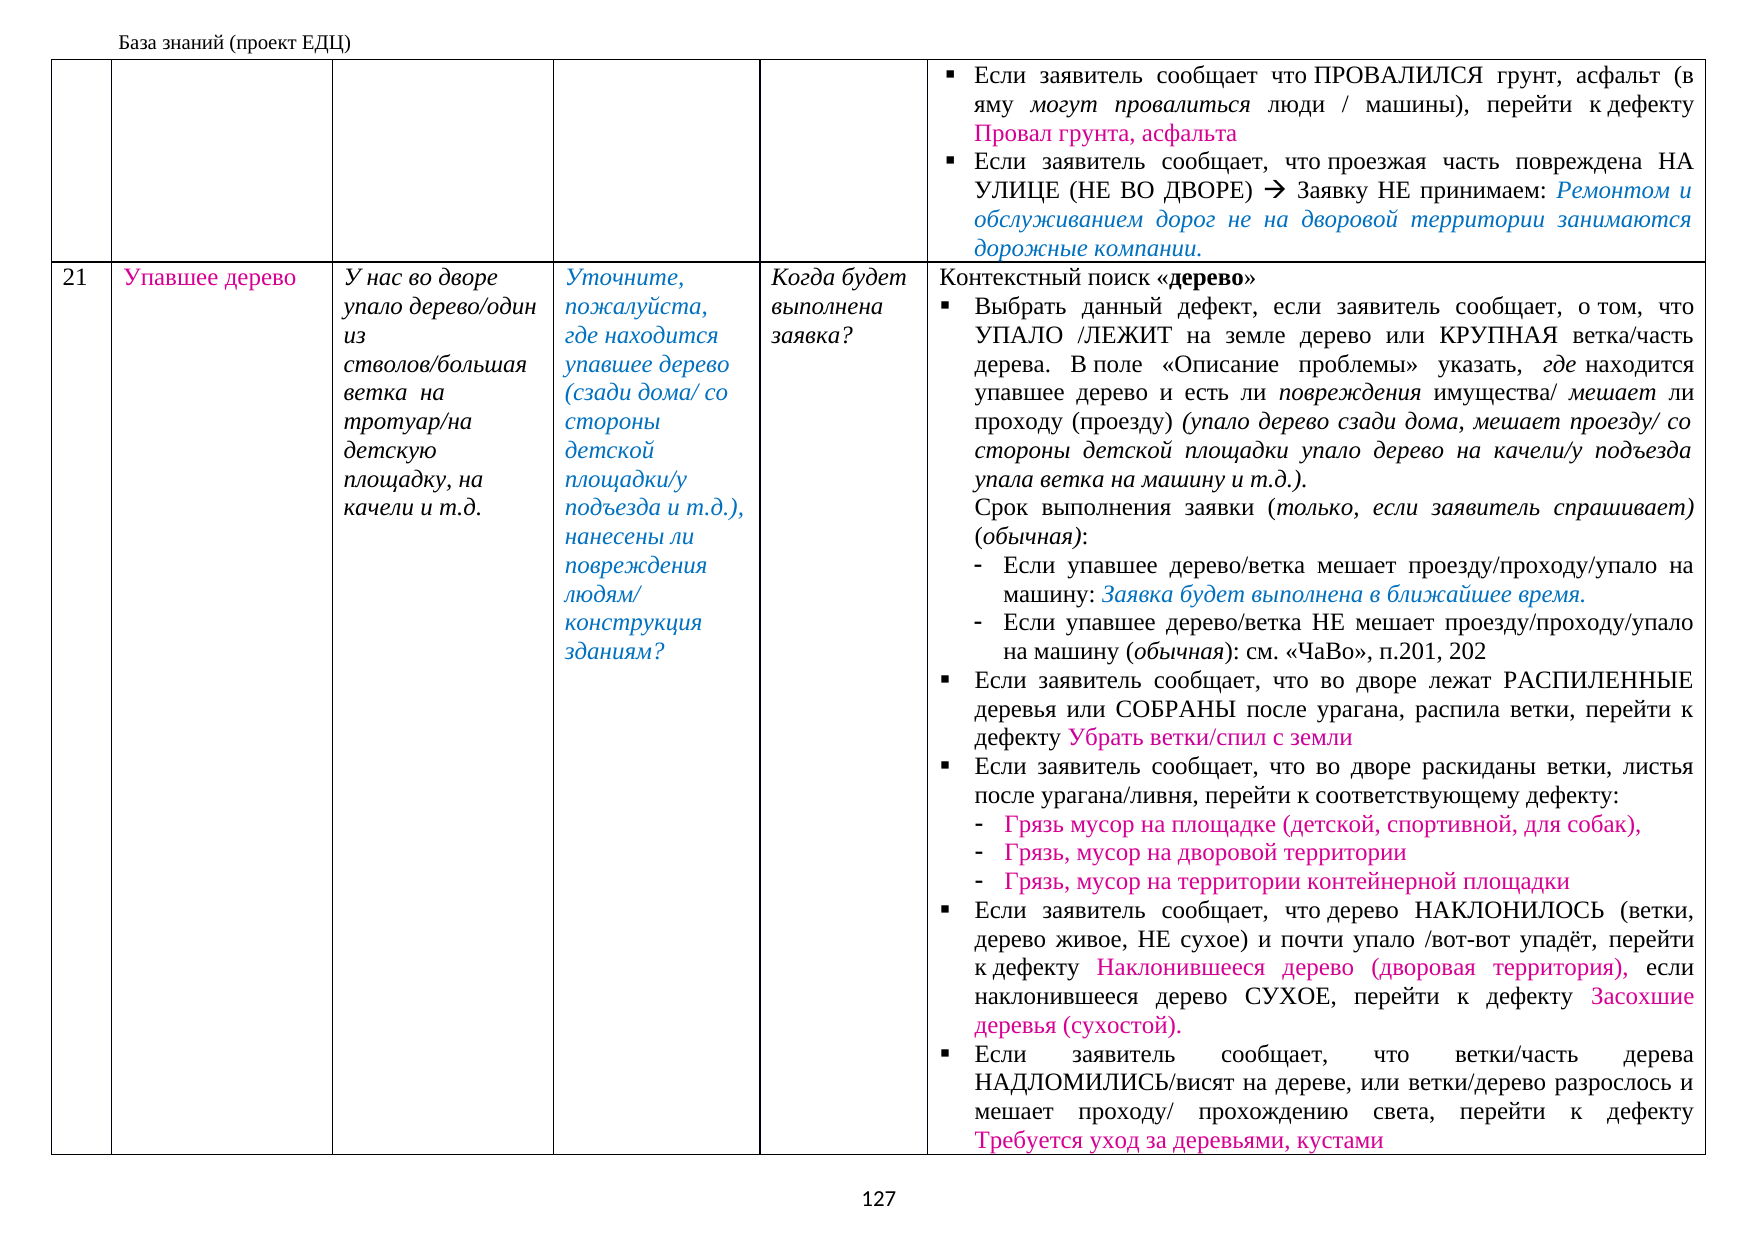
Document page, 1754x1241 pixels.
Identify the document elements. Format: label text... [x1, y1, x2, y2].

table_cell Контекстный поиск «дерево» Выбрать данный дефект, если заявитель сообщает, о том, что УПАЛО /ЛЕЖИТ на земле дерево или КРУПНАЯ ветка/часть дерева. В поле «Описание проблемы» указать, где находится упавшее дерево и есть ли повреждения имущества/ мешает ли проходу (проезду) (упало дерево сзади дома, мешает проезду/ со стороны детской площадки упало дерево на качели/у подъезда упала ветка на машину и т.д.). Срок выполнения заявки (только, если заявитель спрашивает) (обычная): Если упавшее дерево/ветка мешает проезду/проходу/упало на машину: Заявка будет выполнена в ближайшее время. Если упавшее дерево/ветка НЕ мешает проезду/проходу/упало на машину (обычная): см. «ЧаВо», п.201, 202 Если заявитель сообщает, что во дворе лежат РАСПИЛЕННЫЕ деревья или СОБРАНЫ после урагана, распила ветки, перейти к дефекту Убрать ветки/спил с земли Если заявитель сообщает, что во дворе раскиданы ветки, листья после урагана/ливня, перейти к соответствующему дефекту: Грязь мусор на площадке (детской, спортивной, для собак), Грязь, мусор на дворовой территории Грязь, мусор на территории контейнерной площадки Если заявитель сообщает, что дерево НАКЛОНИЛОСЬ (ветки, дерево живое, НЕ сухое) и почти упало /вот-вот упадёт, перейти к дефекту Наклонившееся дерево (дворовая территория), если наклонившееся дерево СУХОЕ, перейти к дефекту Засохшие деревья (сухостой). Если заявитель сообщает, что ветки/часть дерева НАДЛОМИЛИСЬ/висят на дереве, или ветки/дерево разрослось и мешает проходу/ прохождению света, перейти к дефекту Требуется уход за деревьями, кустами [928, 263, 1705, 1154]
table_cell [333, 60, 553, 261]
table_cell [554, 60, 759, 261]
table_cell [928, 60, 1705, 261]
table_cell 20 [52, 60, 111, 261]
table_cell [761, 263, 927, 1154]
table_cell Уточните, пожалуйста, где находится упавшее дерево (сзади дома/ со стороны детской площадки/у подъезда и т.д.), нанесены ли повреждения людям/ конструкция зданиям? [554, 263, 759, 1154]
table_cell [112, 60, 332, 261]
table_cell У нас во дворе упало дерево/один из стволов/большая ветка на тротуар/на детскую площадку, на качели и т.д. [333, 263, 553, 1154]
table_cell 21 [52, 263, 111, 1154]
table_cell Упавшее дерево [112, 263, 332, 1154]
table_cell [761, 60, 927, 261]
